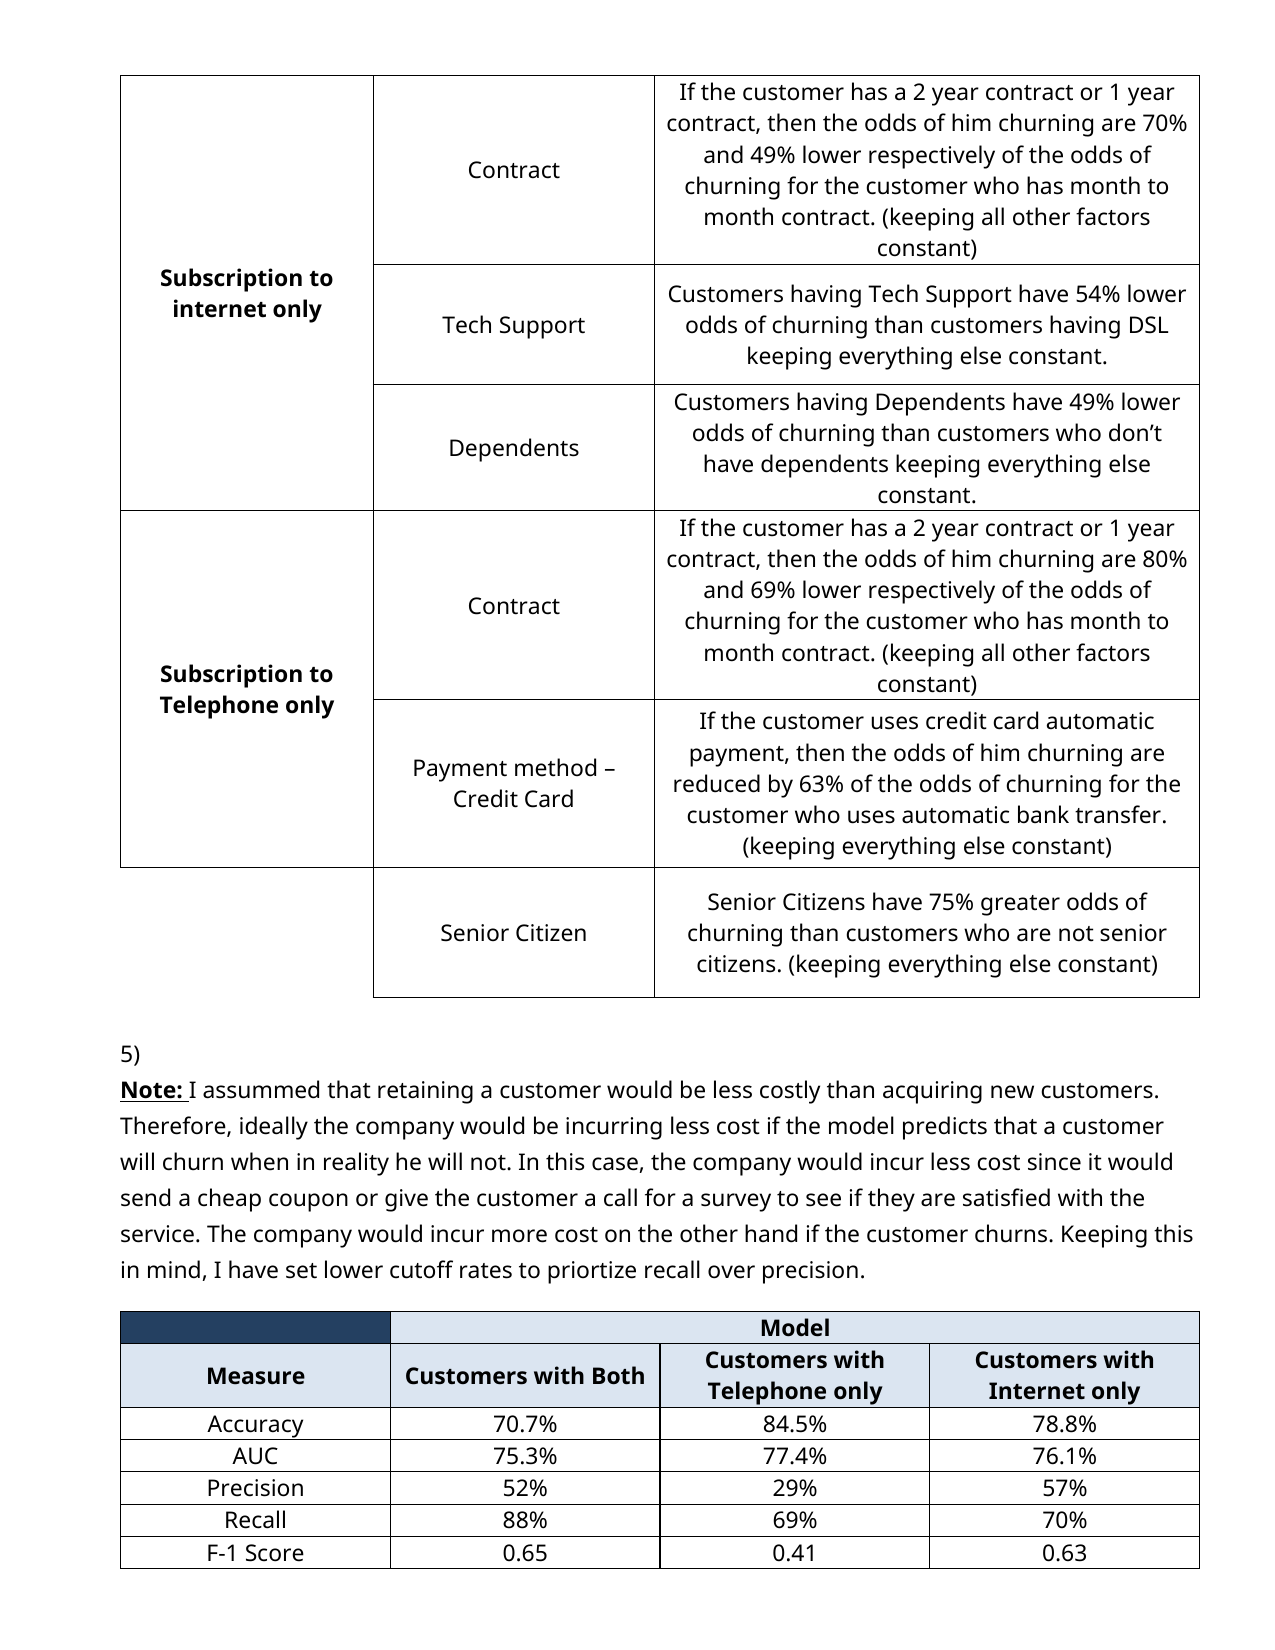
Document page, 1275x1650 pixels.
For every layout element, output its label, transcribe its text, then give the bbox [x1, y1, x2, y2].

table_cell Dependents [374, 385, 654, 510]
table_cell 0.41 [661, 1537, 929, 1568]
table_cell Customers with Both [391, 1344, 659, 1407]
table_cell 70.7% [391, 1408, 659, 1439]
table_cell Senior Citizen [374, 868, 654, 997]
table_cell Customers with Internet only [930, 1344, 1199, 1407]
table_cell 0.65 [391, 1537, 659, 1568]
table_header [121, 1312, 390, 1343]
table_cell Contract [374, 511, 654, 699]
table_cell 29% [661, 1472, 929, 1503]
table_cell Customers having Dependents have 49% lower odds of churning than customers who don’t have dependents keeping everything else constant. [655, 385, 1199, 510]
table_cell 88% [391, 1505, 659, 1536]
table_cell 75.3% [391, 1440, 659, 1471]
table_cell Customers having Tech Support have 54% lower odds of churning than customers having DSL keeping everything else constant. [655, 265, 1199, 384]
table_cell 70% [930, 1505, 1199, 1536]
table_cell Payment method – Credit Card [374, 700, 654, 867]
table_cell Tech Support [374, 265, 654, 384]
table_cell Subscription to internet only [121, 76, 373, 510]
table_cell Accuracy [121, 1408, 390, 1439]
table_cell Customers with Telephone only [661, 1344, 929, 1407]
table_cell If the customer has a 2 year contract or 1 year contract, then the odds of him churning are 80% and 69% lower respectively of the odds of churning for the customer who has month to month contract. (keeping all other factors constant) [655, 511, 1199, 699]
table_cell 69% [661, 1505, 929, 1536]
table_cell 77.4% [661, 1440, 929, 1471]
table_cell Senior Citizens have 75% greater odds of churning than customers who are not senior citizens. (keeping everything else constant) [655, 868, 1199, 997]
table_cell 84.5% [661, 1408, 929, 1439]
table_cell Precision [121, 1472, 390, 1503]
table_cell 52% [391, 1472, 659, 1503]
table_cell 57% [930, 1472, 1199, 1503]
table_cell Subscription to Telephone only [121, 511, 373, 867]
table_cell If the customer has a 2 year contract or 1 year contract, then the odds of him churning are 70% and 49% lower respectively of the odds of churning for the customer who has month to month contract. (keeping all other factors constant) [655, 76, 1199, 263]
table_header Model [391, 1312, 1199, 1343]
table_cell F-1 Score [121, 1537, 390, 1568]
text 5) Note: I assummed that retaining a customer would be less costly than acquiring new customers. Therefore, ideally the company would be incurring less cost if the model predicts that a customer will churn when in reality he will not. In this case, the company would incur less cost since it would send a cheap coupon or give the customer a call for a survey to see if they are satisfied with the service. The company would incur more cost on the other hand if the customer churns. Keeping this in mind, I have set lower cutoff rates to priortize recall over precision. [120, 1038, 1200, 1285]
table_cell Recall [121, 1505, 390, 1536]
table_cell 78.8% [930, 1408, 1199, 1439]
table_cell 76.1% [930, 1440, 1199, 1471]
table_cell Contract [374, 76, 654, 263]
table_cell AUC [121, 1440, 390, 1471]
table_cell Measure [121, 1344, 390, 1407]
table_cell 0.63 [930, 1537, 1199, 1568]
table_cell If the customer uses credit card automatic payment, then the odds of him churning are reduced by 63% of the odds of churning for the customer who uses automatic bank transfer. (keeping everything else constant) [655, 700, 1199, 867]
